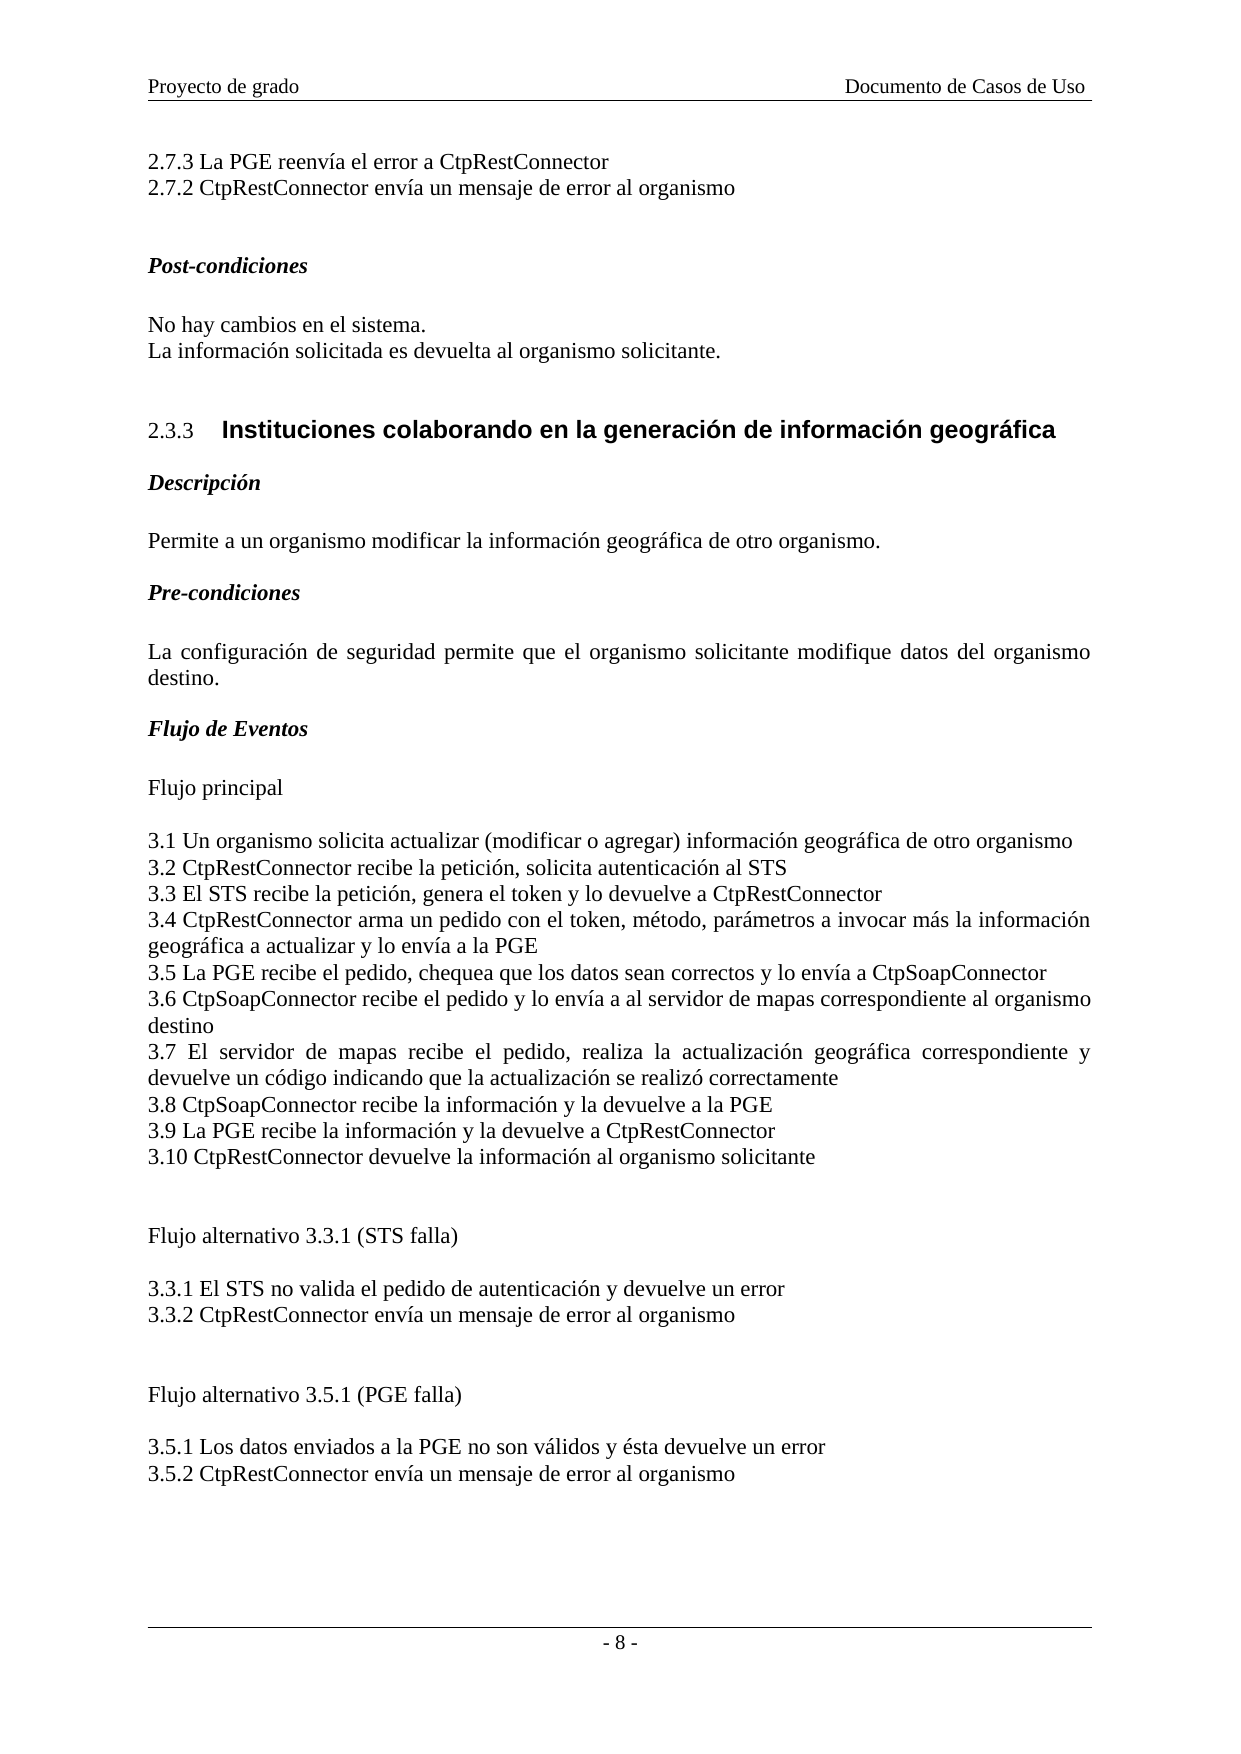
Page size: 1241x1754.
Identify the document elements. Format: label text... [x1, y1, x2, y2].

text 3.4 CtpRestConnector arma un pedido con el token, método, parámetros a invocar más la información geográfica a actualizar y lo envía a la PGE [148, 906, 1092, 959]
text Flujo principal [148, 774, 1092, 801]
text 3.5.1 Los datos enviados a la PGE no son válidos y ésta devuelve un error [148, 1433, 1092, 1460]
text 3.3 El STS recibe la petición, genera el token y lo devuelve a CtpRestConnector [148, 880, 1092, 906]
text La información solicitada es devuelta al organismo solicitante. [148, 337, 1092, 363]
text 2.7.3 La PGE reenvía el error a CtpRestConnector [148, 148, 1092, 174]
text 3.9 La PGE recibe la información y la devuelve a CtpRestConnector [148, 1117, 1092, 1143]
text 3.5.2 CtpRestConnector envía un mensaje de error al organismo [148, 1460, 1092, 1486]
text La configuración de seguridad permite que el organismo solicitante modifique datos del organismo destino. [148, 638, 1092, 691]
subtitle Descripción [148, 468, 1092, 495]
text Permite a un organismo modificar la información geográfica de otro organismo. [148, 527, 1092, 554]
text 3.10 CtpRestConnector devuelve la información al organismo solicitante [148, 1143, 1092, 1170]
subtitle Post-condiciones [148, 252, 1092, 278]
text 3.8 CtpSoapConnector recibe la información y la devuelve a la PGE [148, 1091, 1092, 1117]
text Flujo alternativo 3.3.1 (STS falla) [148, 1222, 1092, 1249]
text 3.3.1 El STS no valida el pedido de autenticación y devuelve un error [148, 1275, 1092, 1302]
text 3.3.2 CtpRestConnector envía un mensaje de error al organismo [148, 1302, 1092, 1328]
text 3.1 Un organismo solicita actualizar (modificar o agregar) información geográfica de otro organismo [148, 827, 1092, 853]
text 3.7 El servidor de mapas recibe el pedido, realiza la actualización geográfica correspondiente y devuelve un código indicando que la actualización se realizó correctamente [148, 1038, 1092, 1091]
subtitle Flujo de Eventos [148, 716, 1092, 742]
text Flujo alternativo 3.5.1 (PGE falla) [148, 1381, 1092, 1407]
text No hay cambios en el sistema. [148, 311, 1092, 337]
text 3.6 CtpSoapConnector recibe el pedido y lo envía a al servidor de mapas correspondiente al organismo destino [148, 985, 1092, 1038]
subtitle Pre-condiciones [148, 579, 1092, 605]
subtitle Instituciones colaborando en la generación de información geográfica [148, 415, 1092, 443]
text 3.5 La PGE recibe el pedido, chequea que los datos sean correctos y lo envía a CtpSoapConnector [148, 959, 1092, 985]
text 2.7.2 CtpRestConnector envía un mensaje de error al organismo [148, 174, 1092, 200]
text 3.2 CtpRestConnector recibe la petición, solicita autenticación al STS [148, 853, 1092, 880]
